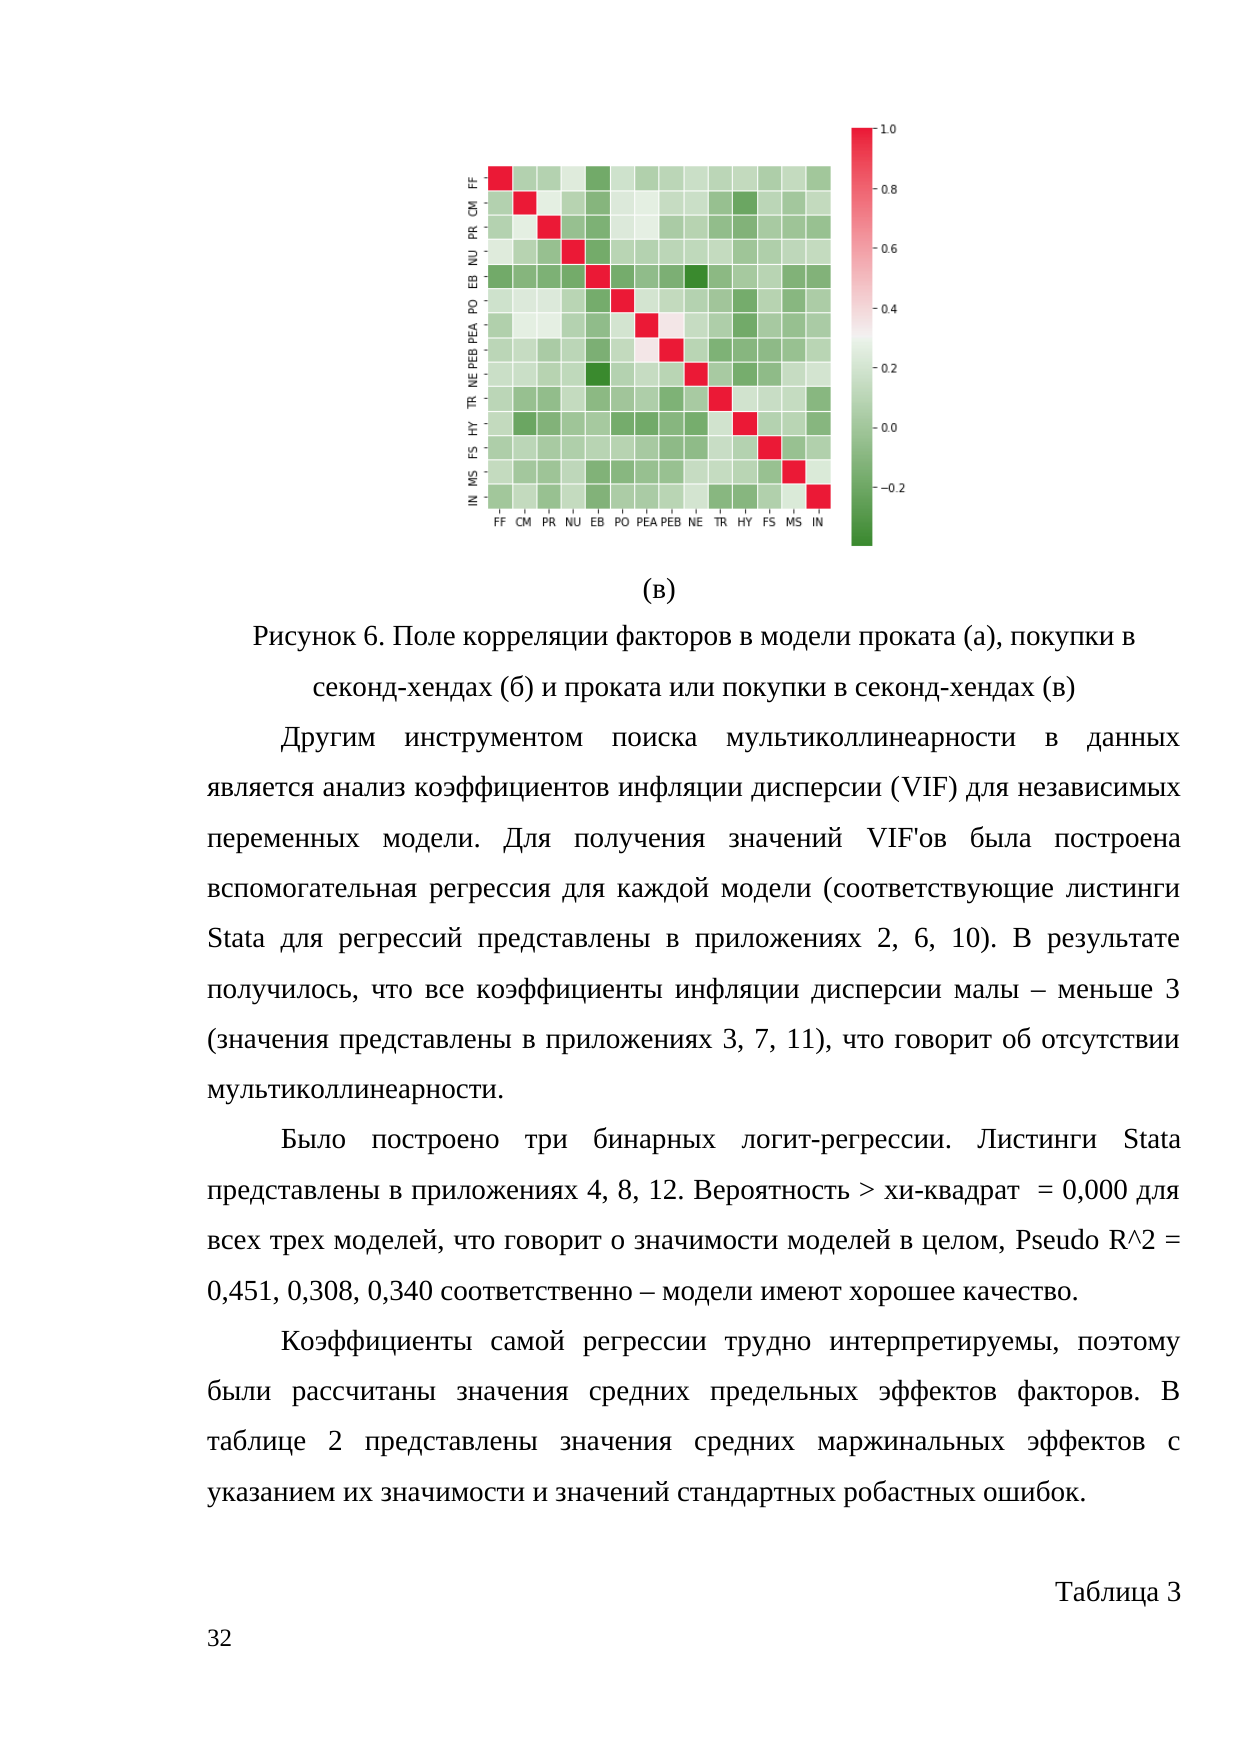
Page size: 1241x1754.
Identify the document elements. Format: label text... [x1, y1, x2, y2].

picture [453, 118, 935, 557]
text Коэффициенты самой регрессии трудно интерпретируемы, поэтому были рассчитаны значения средних предельных эффектов факторов. В таблице 2 представлены значения средних маржинальных эффектов с указанием их значимости и значений стандартных робастных ошибок. [207, 1323, 1181, 1507]
text Было построено три бинарных логит-регрессии. Листинги Stata представлены в приложениях 4, 8, 12. Вероятность > хи-квадрат = 0,000 для всех трех моделей, что говорит о значимости моделей в целом, Pseudo R^2 = 0,451, 0,308, 0,340 соответственно – модели имеют хорошее качество. [207, 1122, 1181, 1306]
text Рисунок 6. Поле корреляции факторов в модели проката (а), покупки в секонд-хендах (б) и проката или покупки в секонд-хендах (в) [207, 618, 1181, 702]
table_header (в) [196, 571, 1122, 618]
text Другим инструментом поиска мультиколлинеарности в данных является анализ коэффициентов инфляции дисперсии (VIF) для независимых переменных модели. Для получения значений VIF'ов была построена вспомогательная регрессия для каждой модели (соответствующие листинги Stata для регрессий представлены в приложениях 2, 6, 10). В результате получилось, что все коэффициенты инфляции дисперсии малы – меньше 3 (значения представлены в приложениях 3, 7, 11), что говорит об отсутствии мультиколлинеарности. [207, 719, 1181, 1105]
text Таблица 3 [207, 1574, 1181, 1608]
